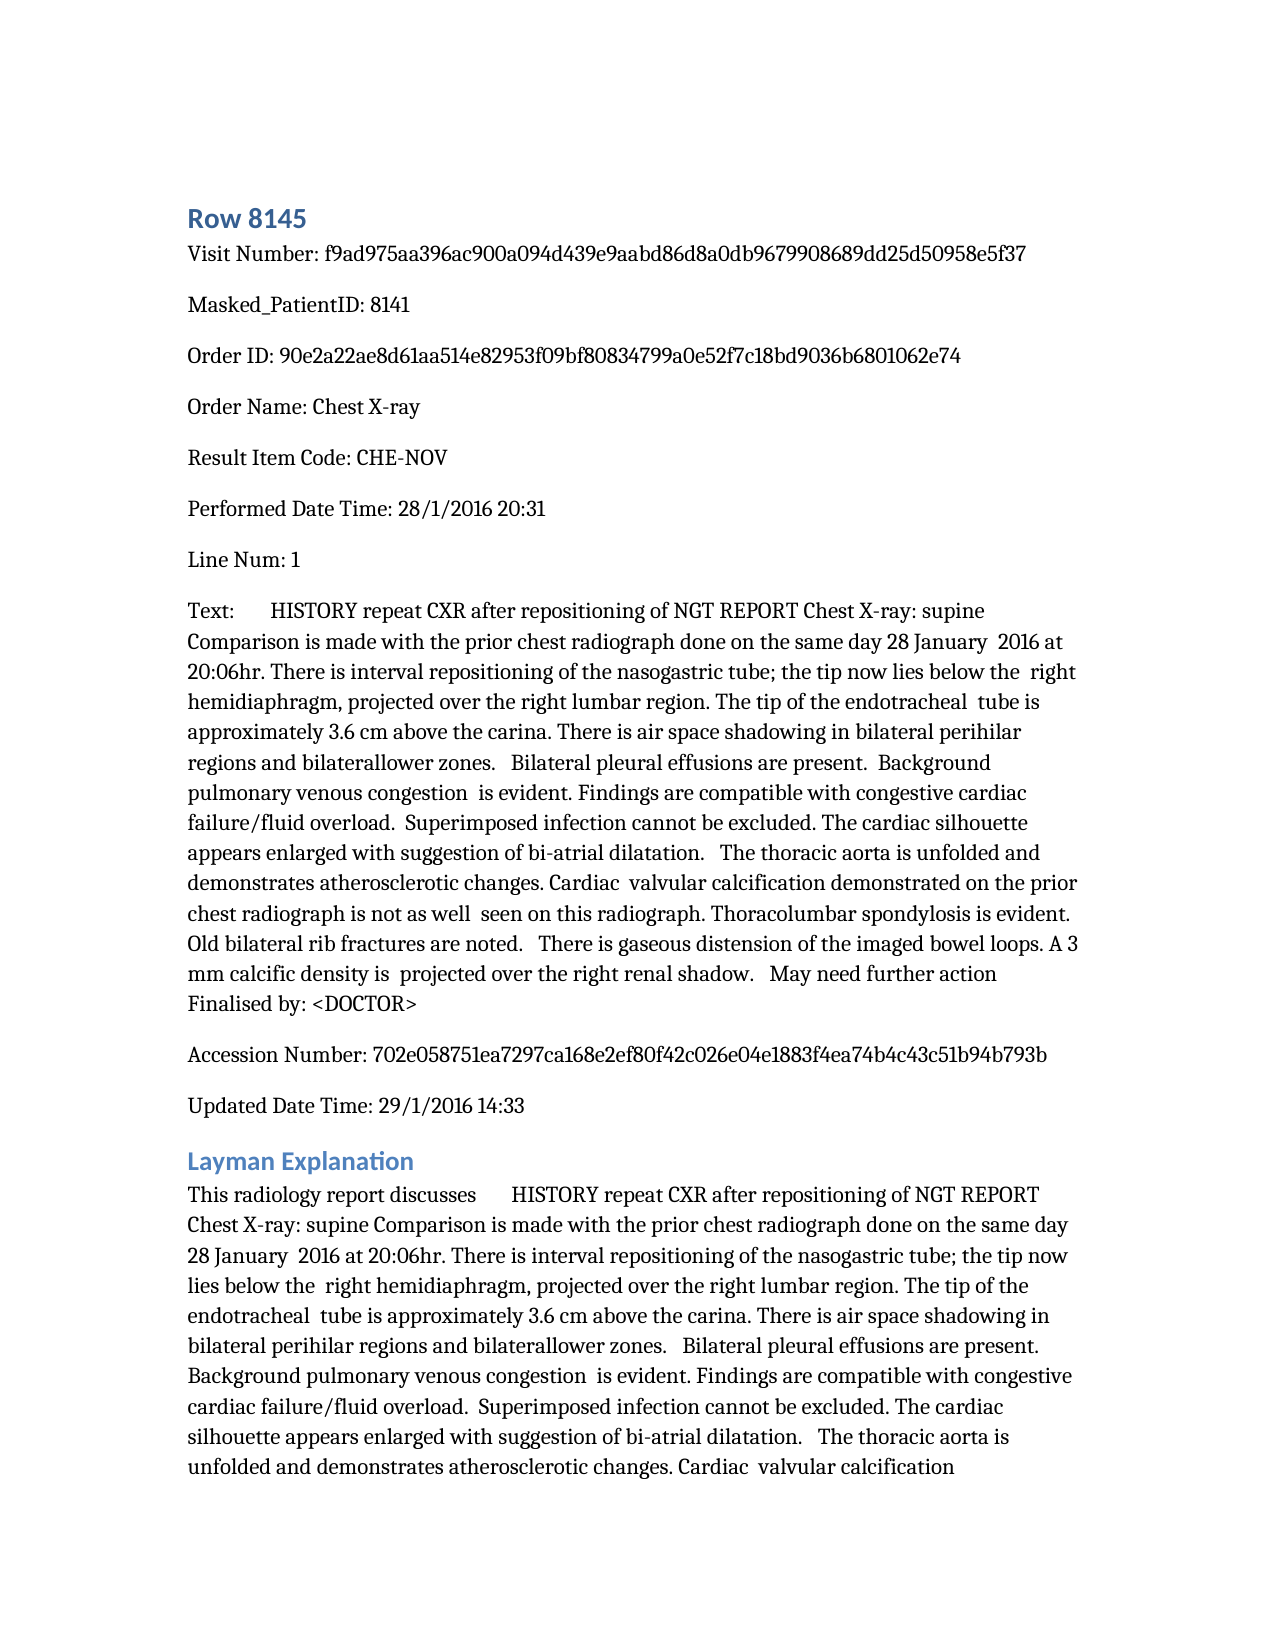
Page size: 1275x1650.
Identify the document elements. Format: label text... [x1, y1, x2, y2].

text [187, 1182, 1087, 1480]
text Order Name: Chest X-ray [187, 394, 1087, 420]
text Accession Number: 702e058751ea7297ca168e2ef80f42c026e04e1883f4ea74b4c43c51b94b793b [187, 1042, 1087, 1068]
text Line Num: 1 [187, 547, 1087, 573]
text Performed Date Time: 28/1/2016 20:31 [187, 496, 1087, 522]
text Result Item Code: CHE-NOV [187, 445, 1087, 471]
text Masked_PatientID: 8141 [187, 292, 1087, 318]
text Visit Number: f9ad975aa396ac900a094d439e9aabd86d8a0db9679908689dd25d50958e5f37 [187, 241, 1087, 267]
text Updated Date Time: 29/1/2016 14:33 [187, 1093, 1087, 1119]
subtitle Row 8145 [187, 200, 1087, 236]
subtitle Layman Explanation [187, 1144, 1087, 1177]
text Text: HISTORY repeat CXR after repositioning of NGT REPORT Chest X-ray: supine Comparison is made with the prior chest radiograph done on the same day 28 January 2016 at 20:06hr. There is interval repositioning of the nasogastric tube; the tip now lies below the right hemidiaphragm, projected over the right lumbar region. The tip of the endotracheal tube is approximately 3.6 cm above the carina. There is air space shadowing in bilateral perihilar regions and bilaterallower zones. Bilateral pleural effusions are present. Background pulmonary venous congestion is evident. Findings are compatible with congestive cardiac failure/fluid overload. Superimposed infection cannot be excluded. The cardiac silhouette appears enlarged with suggestion of bi-atrial dilatation. The thoracic aorta is unfolded and demonstrates atherosclerotic changes. Cardiac valvular calcification demonstrated on the prior chest radiograph is not as well seen on this radiograph. Thoracolumbar spondylosis is evident. Old bilateral rib fractures are noted. There is gaseous distension of the imaged bowel loops. A 3 mm calcific density is projected over the right renal shadow. May need further action Finalised by: <DOCTOR> [187, 598, 1087, 1017]
text Order ID: 90e2a22ae8d61aa514e82953f09bf80834799a0e52f7c18bd9036b6801062e74 [187, 343, 1087, 369]
